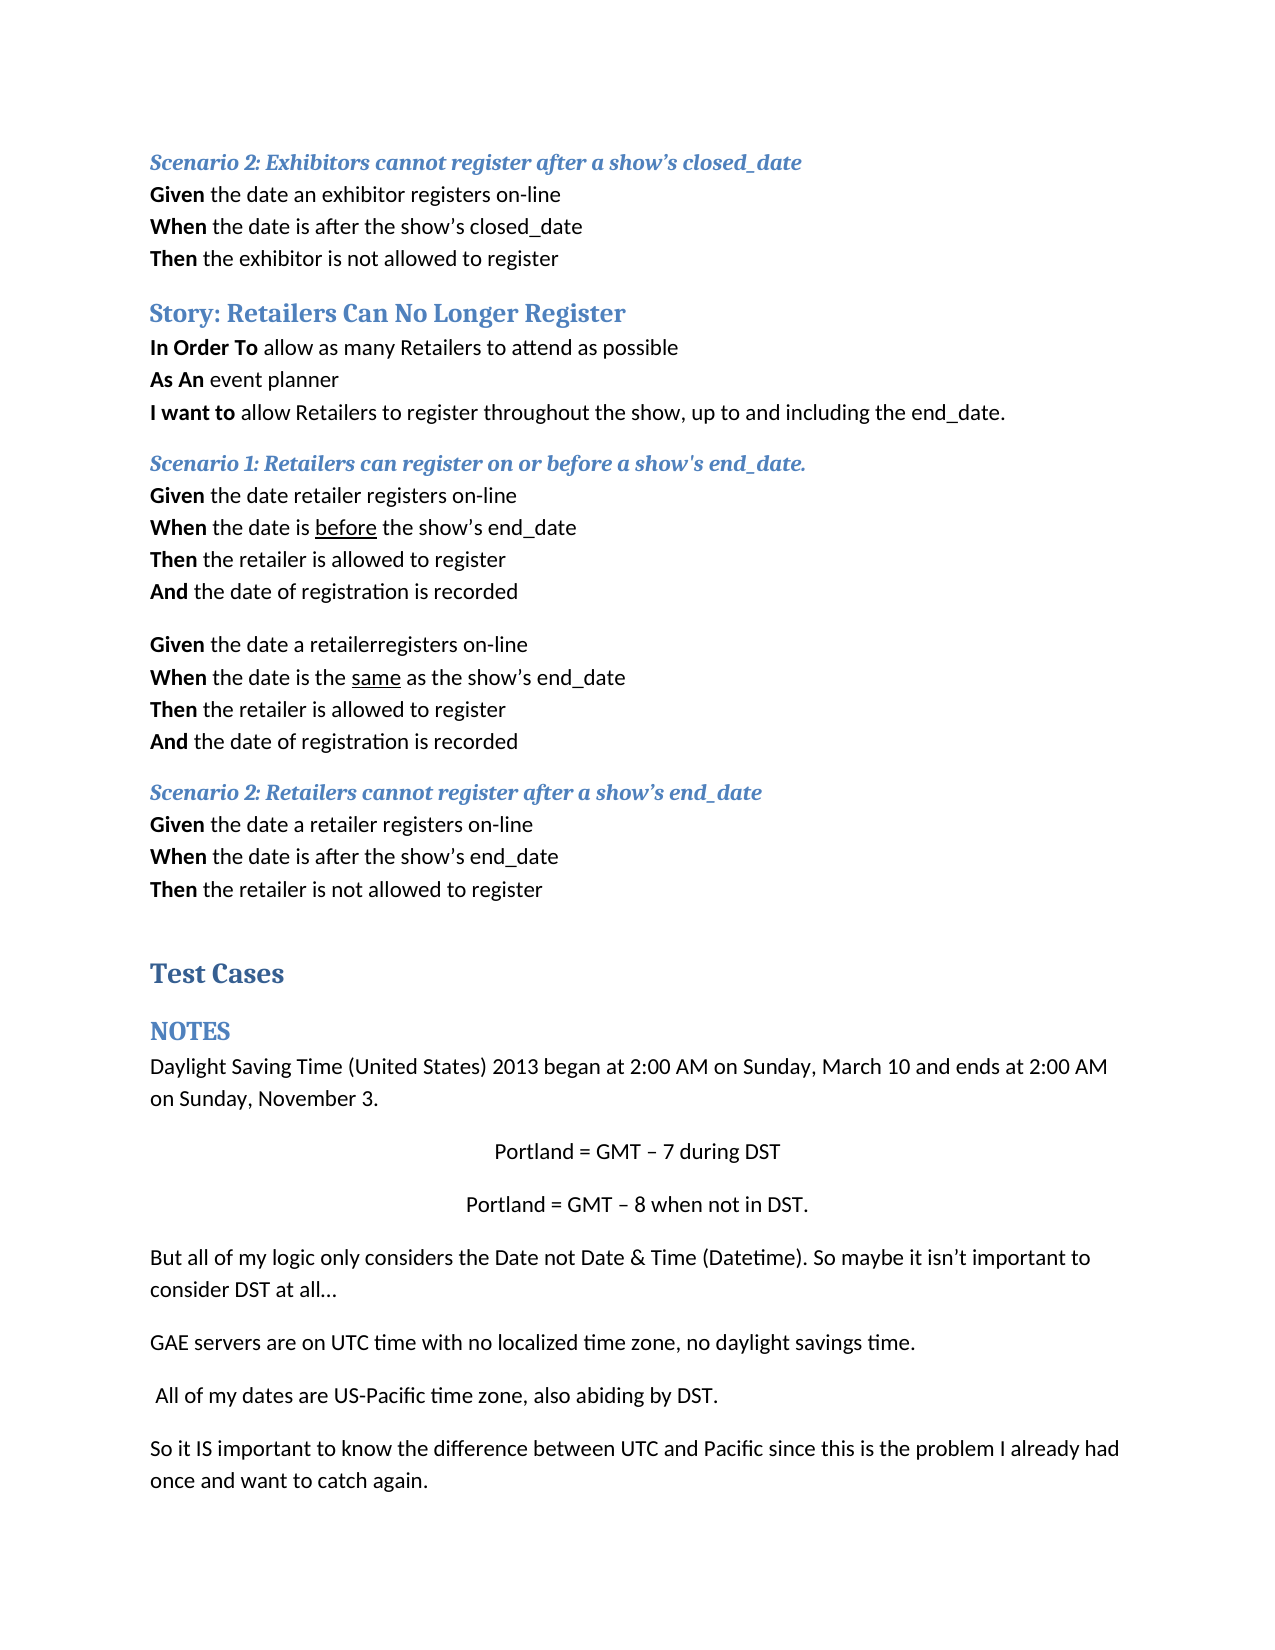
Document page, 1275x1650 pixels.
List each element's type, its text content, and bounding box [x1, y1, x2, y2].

text Given the date retailer registers on-line When the date is before the show’s end_date Then the retailer is allowed to register And the date of registration is recorded [150, 481, 1125, 606]
text Portland = GMT – 7 during DST [150, 1137, 1125, 1165]
subtitle Scenario 2: Retailers cannot register after a show’s end_date [150, 780, 1125, 806]
text Portland = GMT – 8 when not in DST. [150, 1190, 1125, 1218]
text All of my dates are US-Pacific time zone, also abiding by DST. [150, 1381, 1125, 1409]
text But all of my logic only considers the Date not Date & Time (Datetime). So maybe it isn’t important to consider DST at all… [150, 1243, 1125, 1303]
subtitle Scenario 1: Retailers can register on or before a show's end_date. [150, 451, 1125, 477]
text Given the date a retailerregisters on-line When the date is the same as the show’s end_date Then the retailer is allowed to register And the date of registration is recorded [150, 631, 1125, 755]
text Given the date a retailer registers on-line When the date is after the show’s end_date Then the retailer is not allowed to register [150, 810, 1125, 903]
text So it IS important to know the difference between UTC and Pacific since this is the problem I already had once and want to catch again. [150, 1434, 1125, 1495]
subtitle Scenario 2: Exhibitors cannot register after a show’s closed_date [150, 150, 1125, 176]
text GAE servers are on UTC time with no localized time zone, no daylight savings time. [150, 1328, 1125, 1356]
text Daylight Saving Time (United States) 2013 began at 2:00 AM on Sunday, March 10 and ends at 2:00 AM on Sunday, November 3. [150, 1052, 1125, 1112]
text In Order To allow as many Retailers to attend as possible As An event planner I want to allow Retailers to register throughout the show, up to and including the end_date. [150, 333, 1125, 426]
text Given the date an exhibitor registers on-line When the date is after the show’s closed_date Then the exhibitor is not allowed to register [150, 180, 1125, 273]
subtitle NOTES [150, 1016, 1125, 1047]
subtitle Story: Retailers Can No Longer Register [150, 298, 1125, 329]
subtitle Test Cases [150, 957, 1125, 990]
